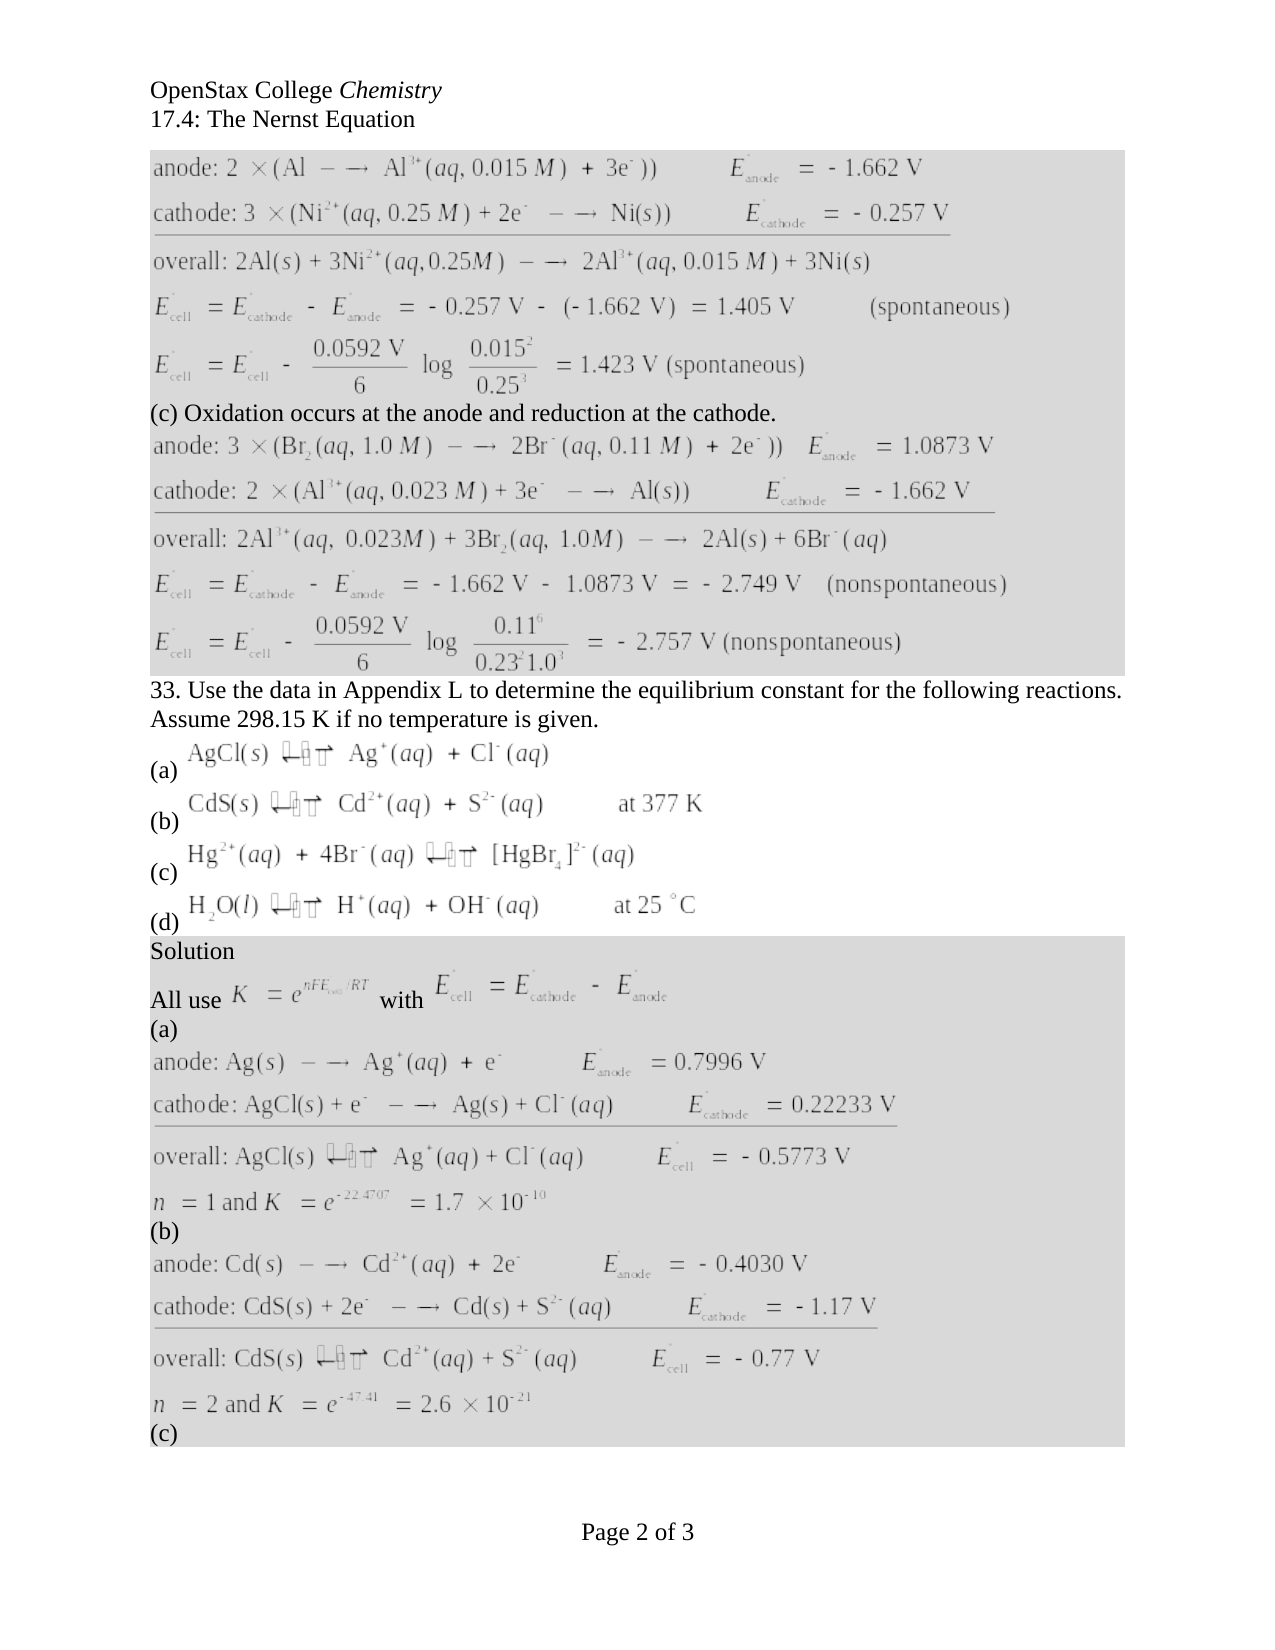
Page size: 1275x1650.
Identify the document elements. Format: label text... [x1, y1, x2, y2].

text 33. Use the data in Appendix L to determine the equilibrium constant for the following reactions. Assume 298.15 K if no temperature is given. [150, 676, 1125, 733]
text (b) [150, 784, 1125, 834]
text Solution [150, 936, 1125, 965]
text (c) Oxidation occurs at the anode and reduction at the cathode. [150, 398, 1125, 427]
text (d) [150, 885, 1125, 936]
text (b) [150, 1216, 1125, 1245]
text All use with [150, 965, 1125, 1014]
text (c) [150, 834, 1125, 885]
text (a) [150, 733, 1125, 784]
text (c) [150, 1418, 1125, 1447]
text (a) [150, 1014, 1125, 1043]
